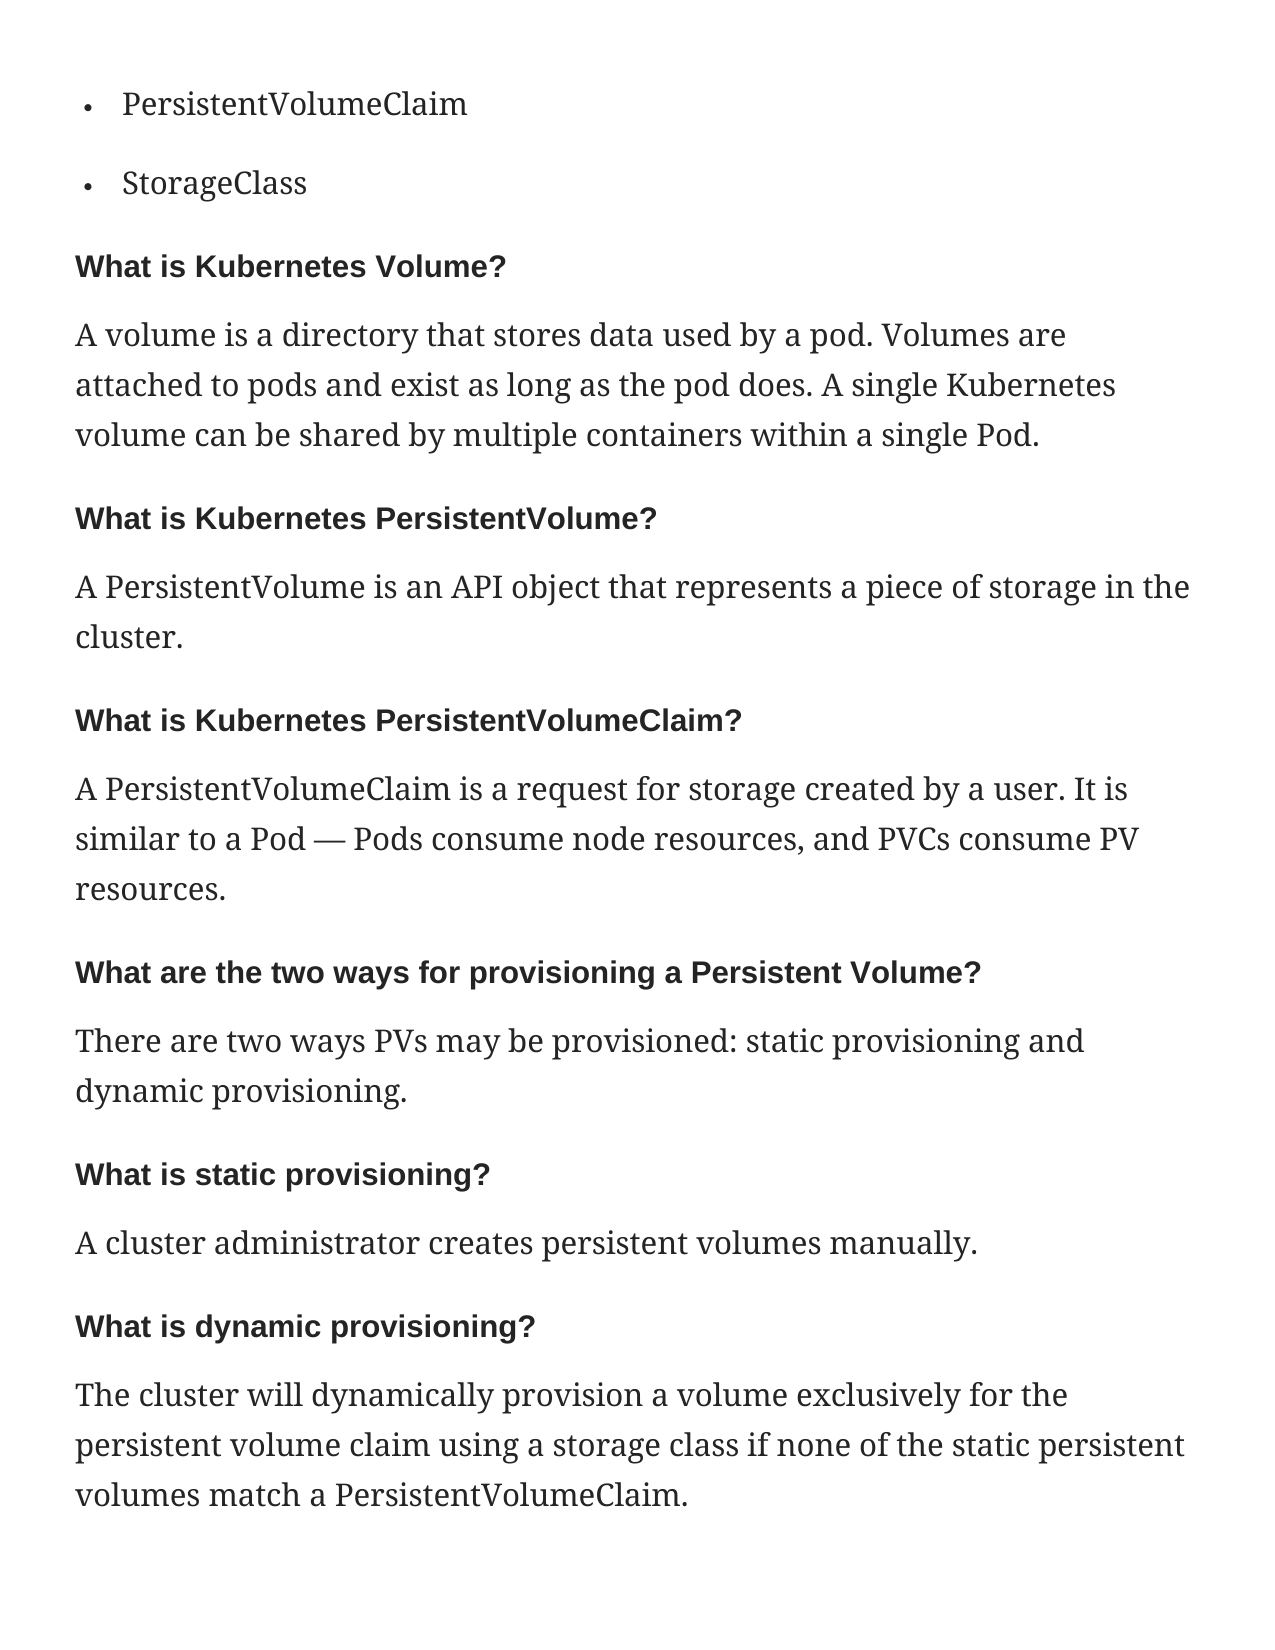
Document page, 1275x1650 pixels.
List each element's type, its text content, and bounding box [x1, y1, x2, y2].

list PersistentVolumeClaim [84, 75, 1200, 125]
text A cluster administrator creates persistent volumes manually. [75, 1213, 1200, 1263]
text What is Kubernetes Volume? [75, 247, 1200, 284]
text What are the two ways for provisioning a Persistent Volume? [75, 952, 1200, 990]
text What is static provisioning? [75, 1154, 1200, 1192]
text A PersistentVolumeClaim is a request for storage created by a user. It is similar to a Pod — Pods consume node resources, and PVCs consume PV resources. [75, 759, 1200, 909]
text What is Kubernetes PersistentVolume? [75, 498, 1200, 536]
text What is dynamic provisioning? [75, 1306, 1200, 1344]
text The cluster will dynamically provision a volume exclusively for the persistent volume claim using a storage class if none of the static persistent volumes match a PersistentVolumeClaim. [75, 1365, 1200, 1515]
list StorageClass [84, 153, 1200, 203]
text What is Kubernetes PersistentVolumeClaim? [75, 701, 1200, 738]
text There are two ways PVs may be provisioned: static provisioning and dynamic provisioning. [75, 1011, 1200, 1111]
text A volume is a directory that stores data used by a pod. Volumes are attached to pods and exist as long as the pod does. A single Kubernetes volume can be shared by multiple containers within a single Pod. [75, 306, 1200, 456]
text A PersistentVolume is an API object that represents a piece of storage in the cluster. [75, 557, 1200, 657]
